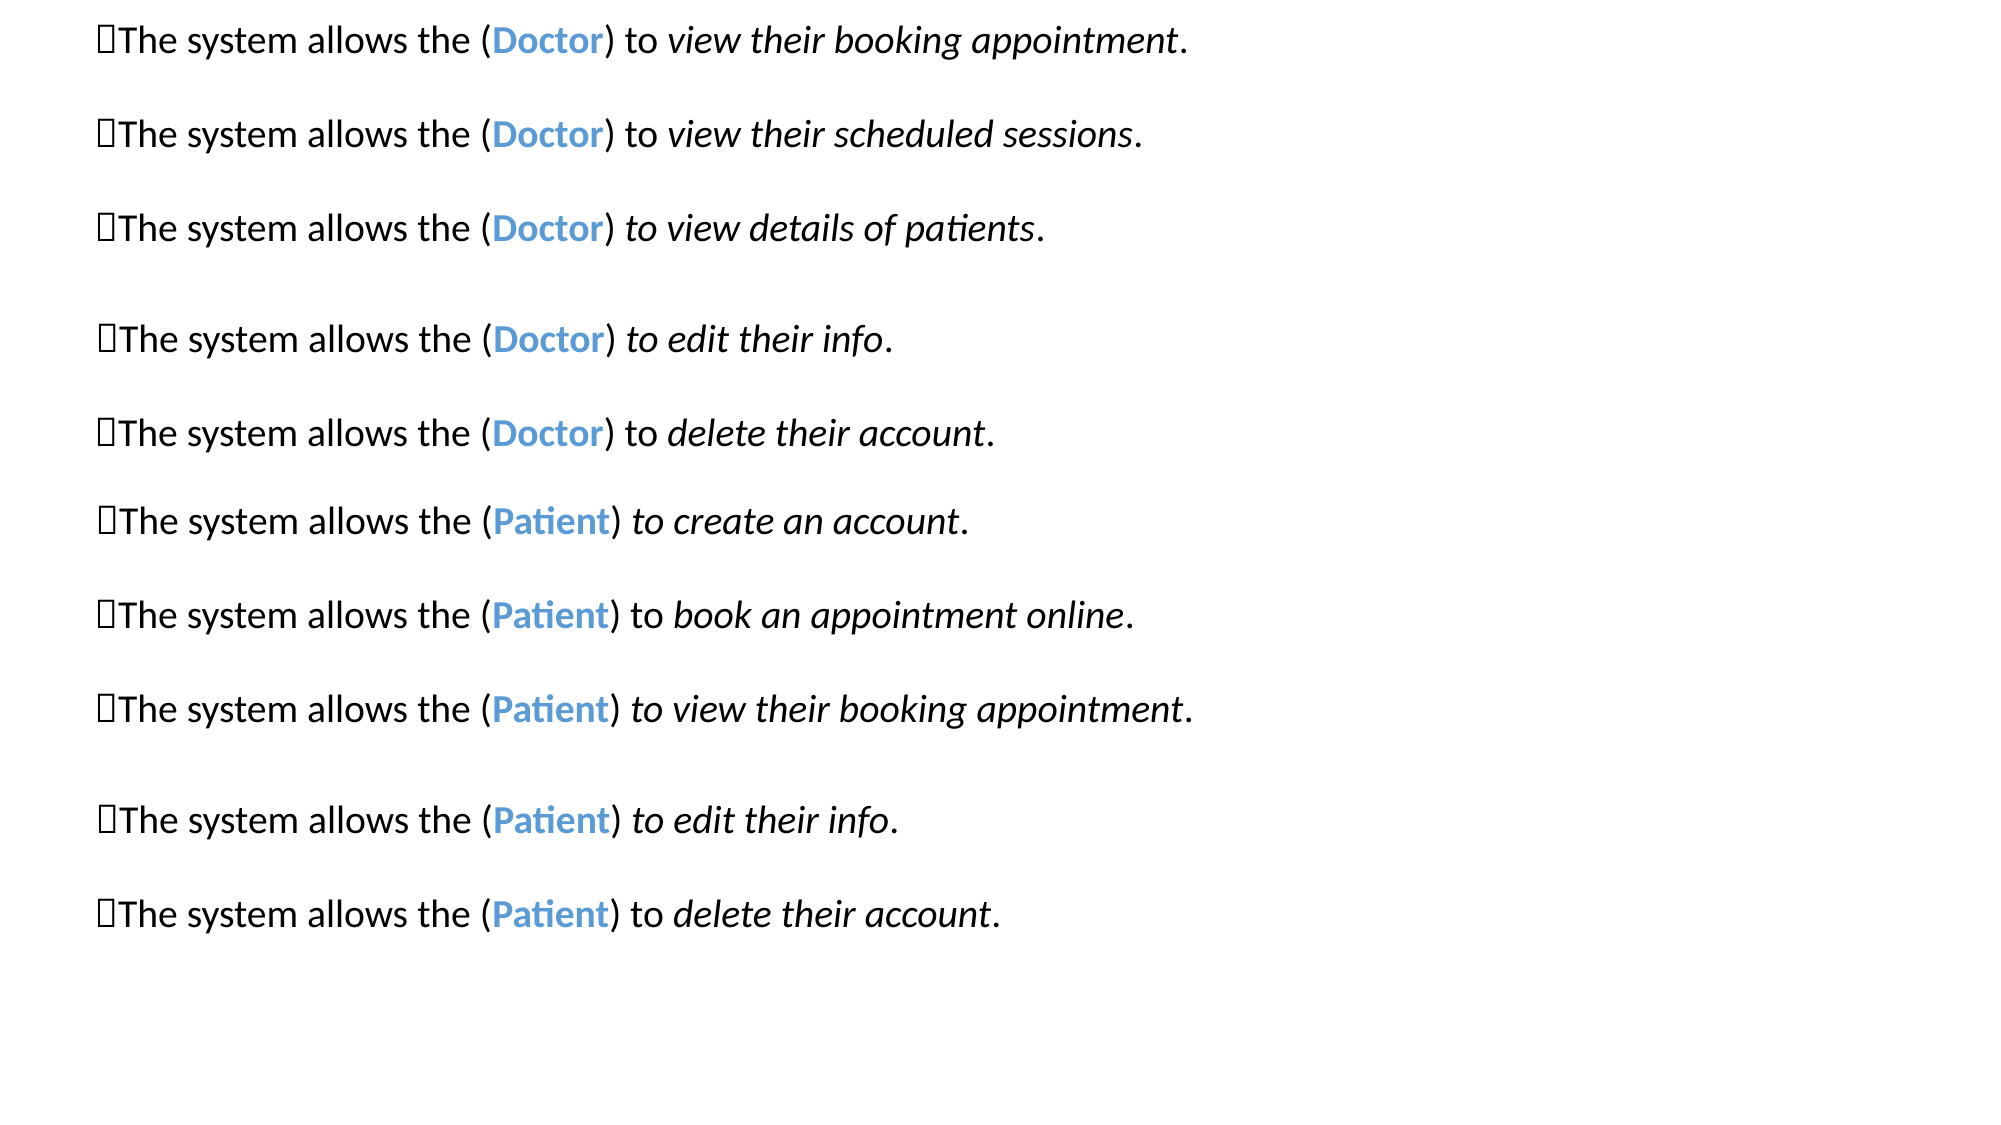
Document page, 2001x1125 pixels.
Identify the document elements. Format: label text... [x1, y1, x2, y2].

text The system allows the (Patient) to delete their account. [94, 885, 1939, 939]
text The system allows the (Doctor) to view their scheduled sessions. [94, 106, 1939, 190]
text The system allows the (Patient) to book an appointment online. [94, 587, 1939, 671]
text The system allows the (Doctor) to view their booking appointment. [94, 11, 1939, 96]
text The system allows the (Patient) to view their booking appointment. The system allows the (Patient) to edit their info. [94, 681, 1939, 875]
text The system allows the (Doctor) to delete their account. The system allows the (Patient) to create an account. [94, 404, 1939, 577]
text The system allows the (Doctor) to view details of patients. The system allows the (Doctor) to edit their info. [94, 199, 1939, 394]
